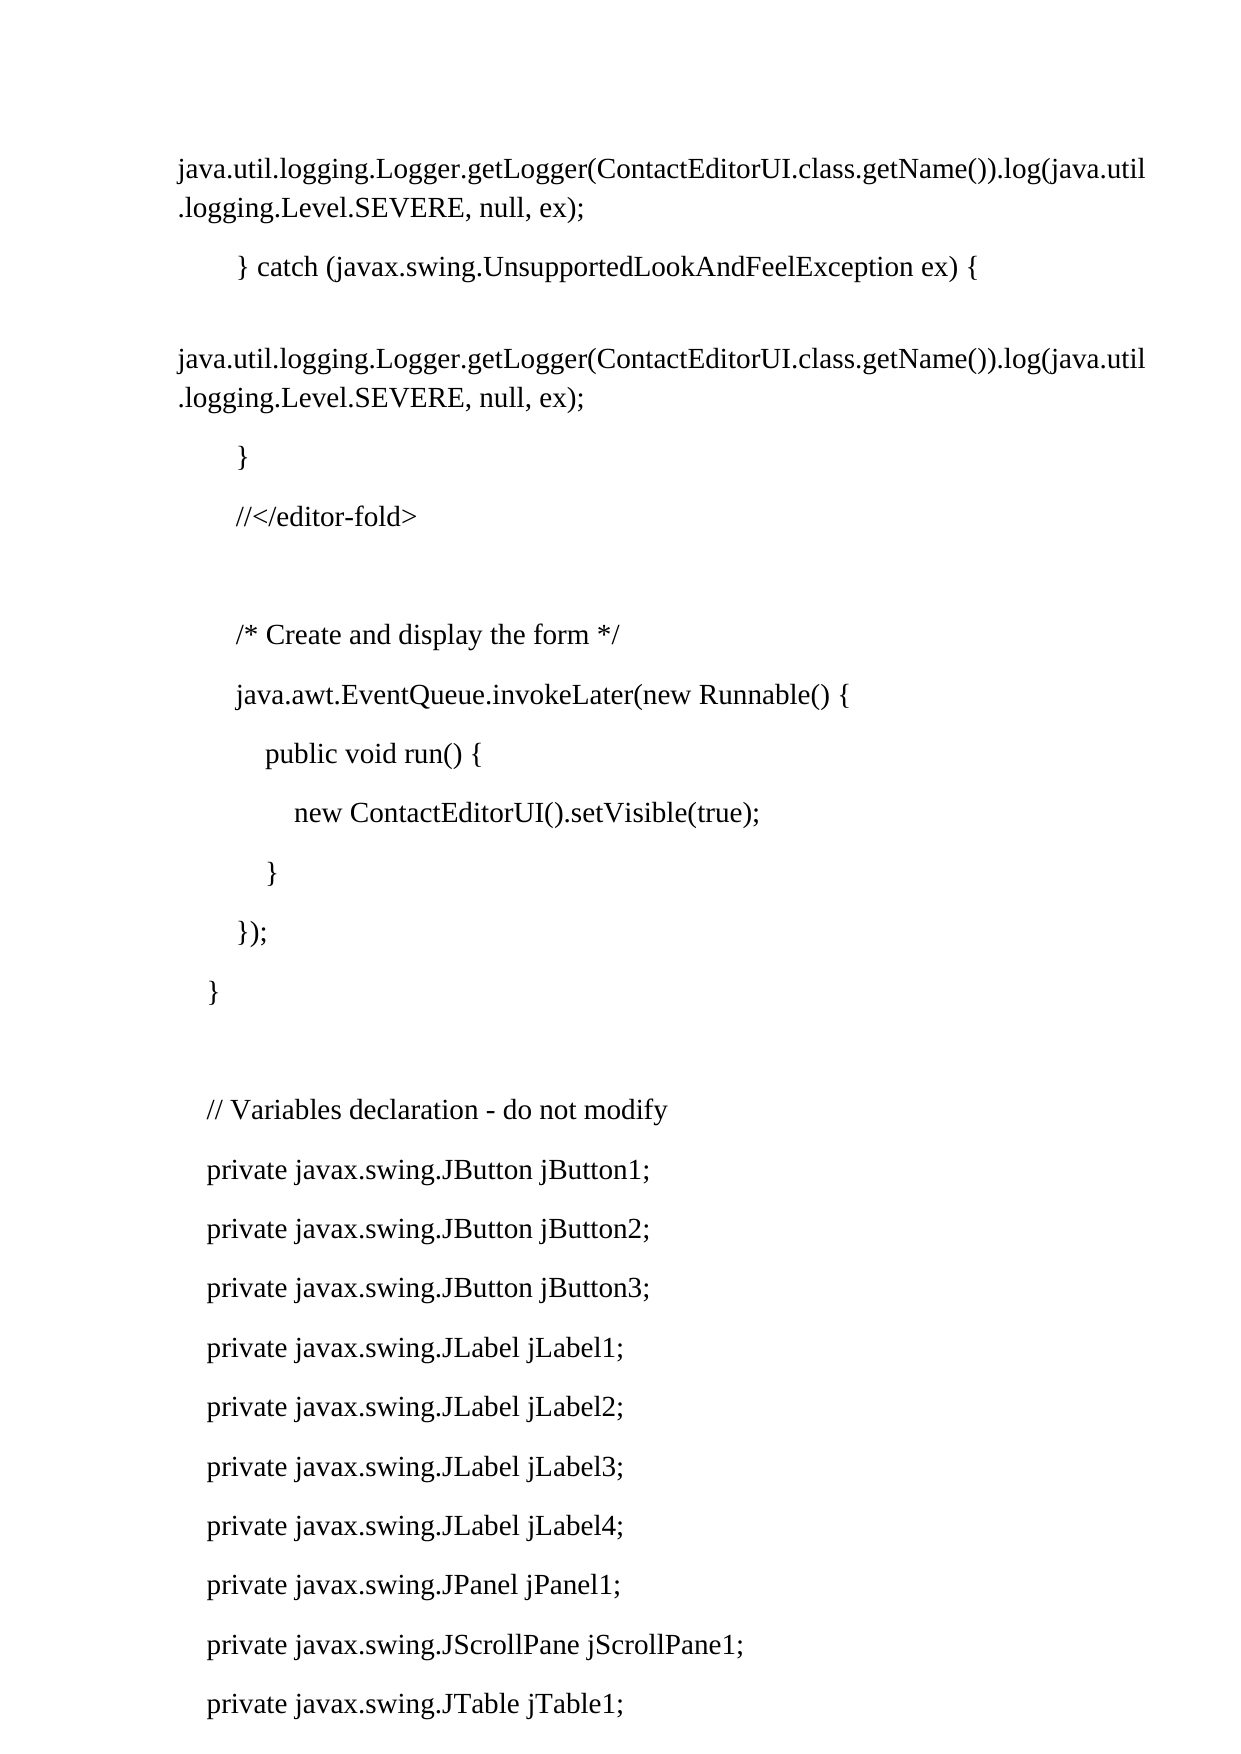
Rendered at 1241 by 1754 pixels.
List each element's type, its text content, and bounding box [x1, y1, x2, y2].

text private javax.swing.JScrollPane jScrollPane1; [177, 1627, 1152, 1660]
text private javax.swing.JButton jButton3; [177, 1271, 1152, 1304]
text private javax.swing.JButton jButton2; [177, 1211, 1152, 1245]
text } catch (javax.swing.UnsupportedLookAndFeelException ex) { [177, 249, 1152, 283]
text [177, 118, 1152, 223]
text private javax.swing.JTable jTable1; [177, 1686, 1152, 1720]
text } [177, 855, 1152, 888]
text public void run() { [177, 736, 1152, 770]
text //</editor-fold> [177, 499, 1152, 532]
text private javax.swing.JLabel jLabel4; [177, 1508, 1152, 1542]
text java.util.logging.Logger.getLogger(ContactEditorUI.class.getName()).log(java.util.logging.Level.SEVERE, null, ex); [177, 308, 1152, 413]
text private javax.swing.JLabel jLabel2; [177, 1389, 1152, 1423]
text private javax.swing.JPanel jPanel1; [177, 1567, 1152, 1601]
text // Variables declaration - do not modify [177, 1092, 1152, 1126]
text private javax.swing.JLabel jLabel1; [177, 1330, 1152, 1363]
text } [177, 974, 1152, 1007]
text }); [177, 914, 1152, 948]
text private javax.swing.JLabel jLabel3; [177, 1449, 1152, 1482]
text java.awt.EventQueue.invokeLater(new Runnable() { [177, 677, 1152, 710]
text new ContactEditorUI().setVisible(true); [177, 796, 1152, 829]
text /* Create and display the form */ [177, 617, 1152, 651]
text private javax.swing.JButton jButton1; [177, 1152, 1152, 1185]
text } [177, 439, 1152, 473]
